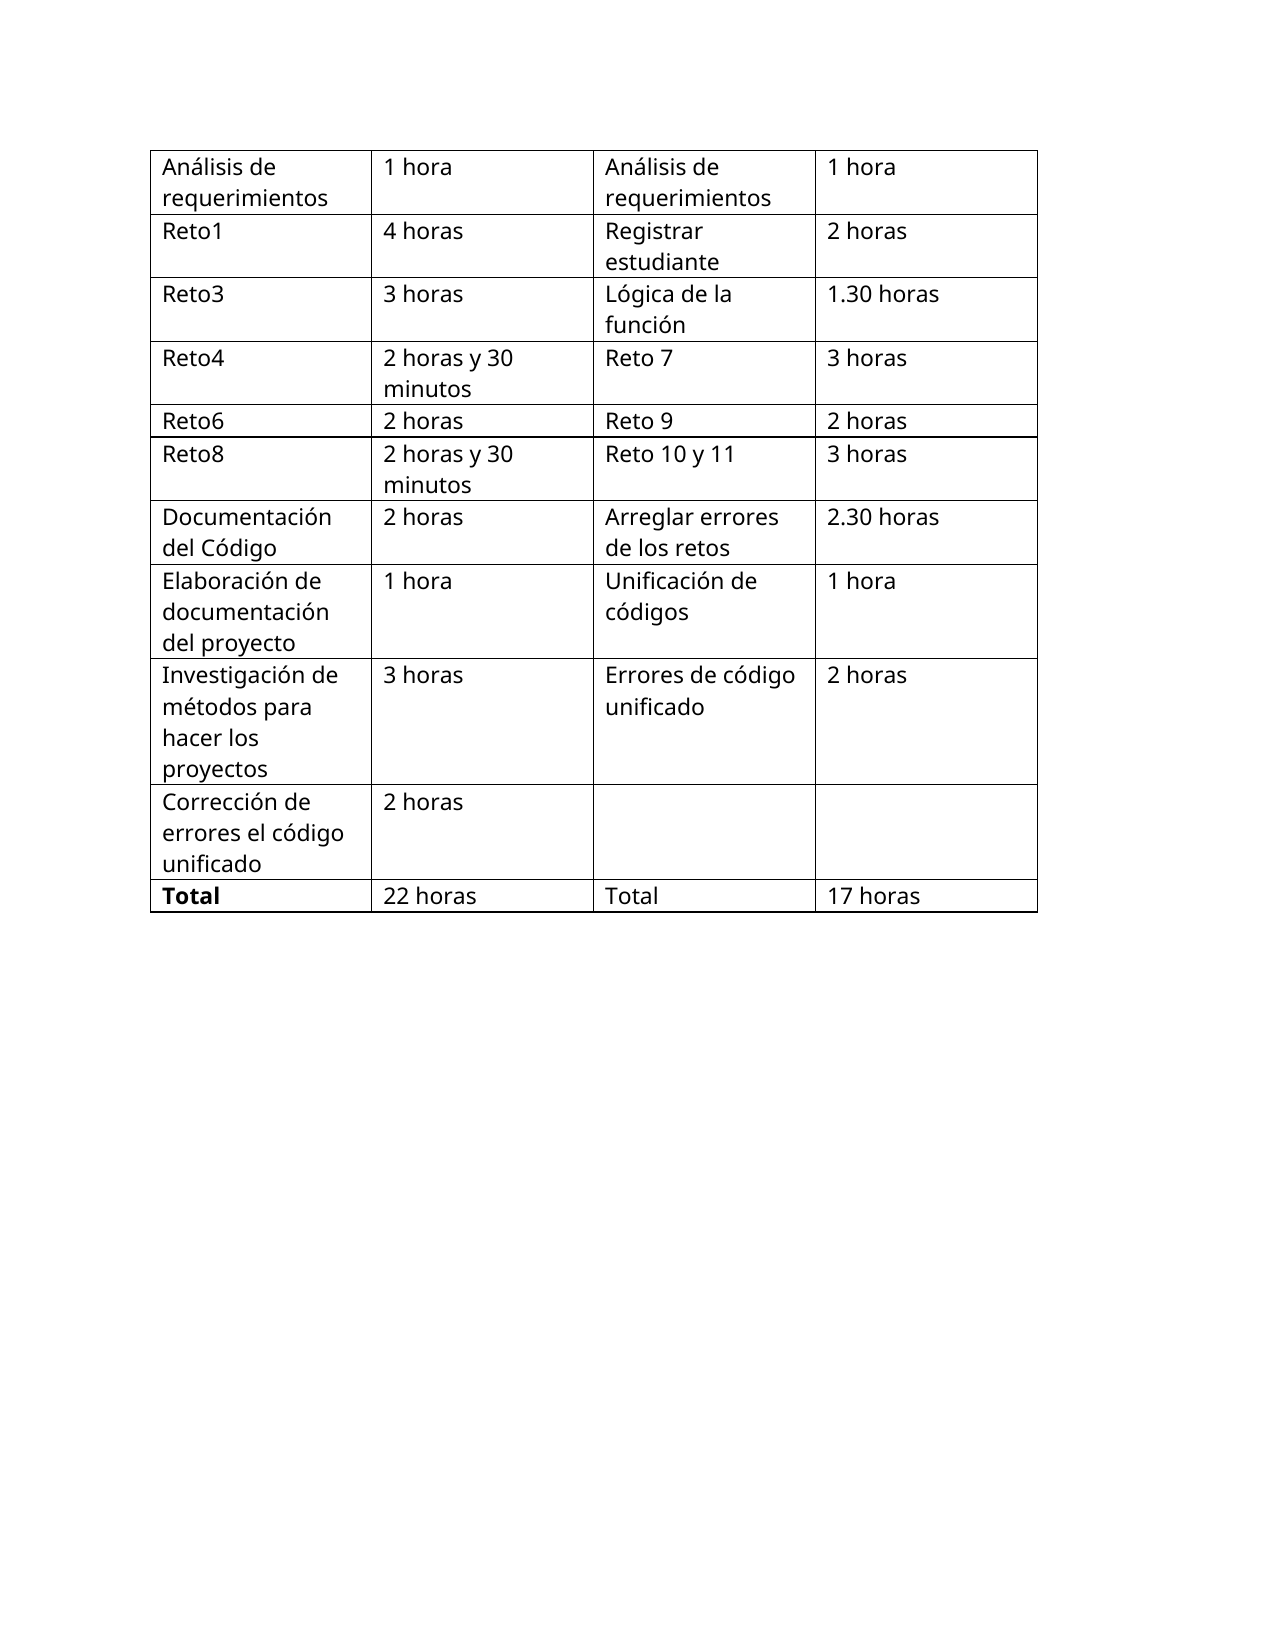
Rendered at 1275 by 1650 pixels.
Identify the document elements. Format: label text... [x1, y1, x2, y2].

table_cell Elaboración de documentación del proyecto [151, 565, 371, 658]
table_cell Total [151, 880, 371, 911]
table_cell 3 horas [372, 278, 593, 341]
table_cell Total [594, 880, 815, 911]
table_cell [594, 785, 815, 879]
table_cell 1 hora [372, 565, 593, 658]
table_cell 3 horas [372, 659, 593, 784]
table_cell 2 horas [372, 785, 593, 879]
table_cell 4 horas [372, 215, 593, 277]
table_cell 2 horas [816, 659, 1037, 784]
table_cell 2 horas y 30 minutos [372, 342, 593, 404]
table_cell Reto4 [151, 342, 371, 404]
table_cell 3 horas [816, 342, 1037, 404]
table_cell 2 horas [372, 405, 593, 436]
table_cell Arreglar errores de los retos [594, 501, 815, 563]
table_cell 22 horas [372, 880, 593, 911]
table_cell 1 hora [816, 565, 1037, 658]
table_cell 2 horas y 30 minutos [372, 438, 593, 500]
table_cell Investigación de métodos para hacer los proyectos [151, 659, 371, 784]
table_cell Registrar estudiante [594, 215, 815, 277]
table_cell [816, 785, 1037, 879]
table_cell Documentación del Código [151, 501, 371, 563]
table_cell Lógica de la función [594, 278, 815, 341]
table_cell 2 horas [372, 501, 593, 563]
table_cell 17 horas [816, 880, 1037, 911]
table_cell Reto 10 y 11 [594, 438, 815, 500]
table_cell Reto8 [151, 438, 371, 500]
table_cell 3 horas [816, 438, 1037, 500]
table_cell Reto6 [151, 405, 371, 436]
table_cell Reto 9 [594, 405, 815, 436]
table_cell 2 horas [816, 215, 1037, 277]
table_cell 1 hora [816, 151, 1037, 213]
table_cell Reto1 [151, 215, 371, 277]
table_cell Errores de código unificado [594, 659, 815, 784]
table_cell 2 horas [816, 405, 1037, 436]
table_cell Unificación de códigos [594, 565, 815, 658]
table_cell Análisis de requerimientos [151, 151, 371, 213]
table_cell Análisis de requerimientos [594, 151, 815, 213]
table_cell 1 hora [372, 151, 593, 213]
table_cell Reto3 [151, 278, 371, 341]
table_cell 1.30 horas [816, 278, 1037, 341]
table_cell Corrección de errores el código unificado [151, 785, 371, 879]
table_cell Reto 7 [594, 342, 815, 404]
table_cell 2.30 horas [816, 501, 1037, 563]
